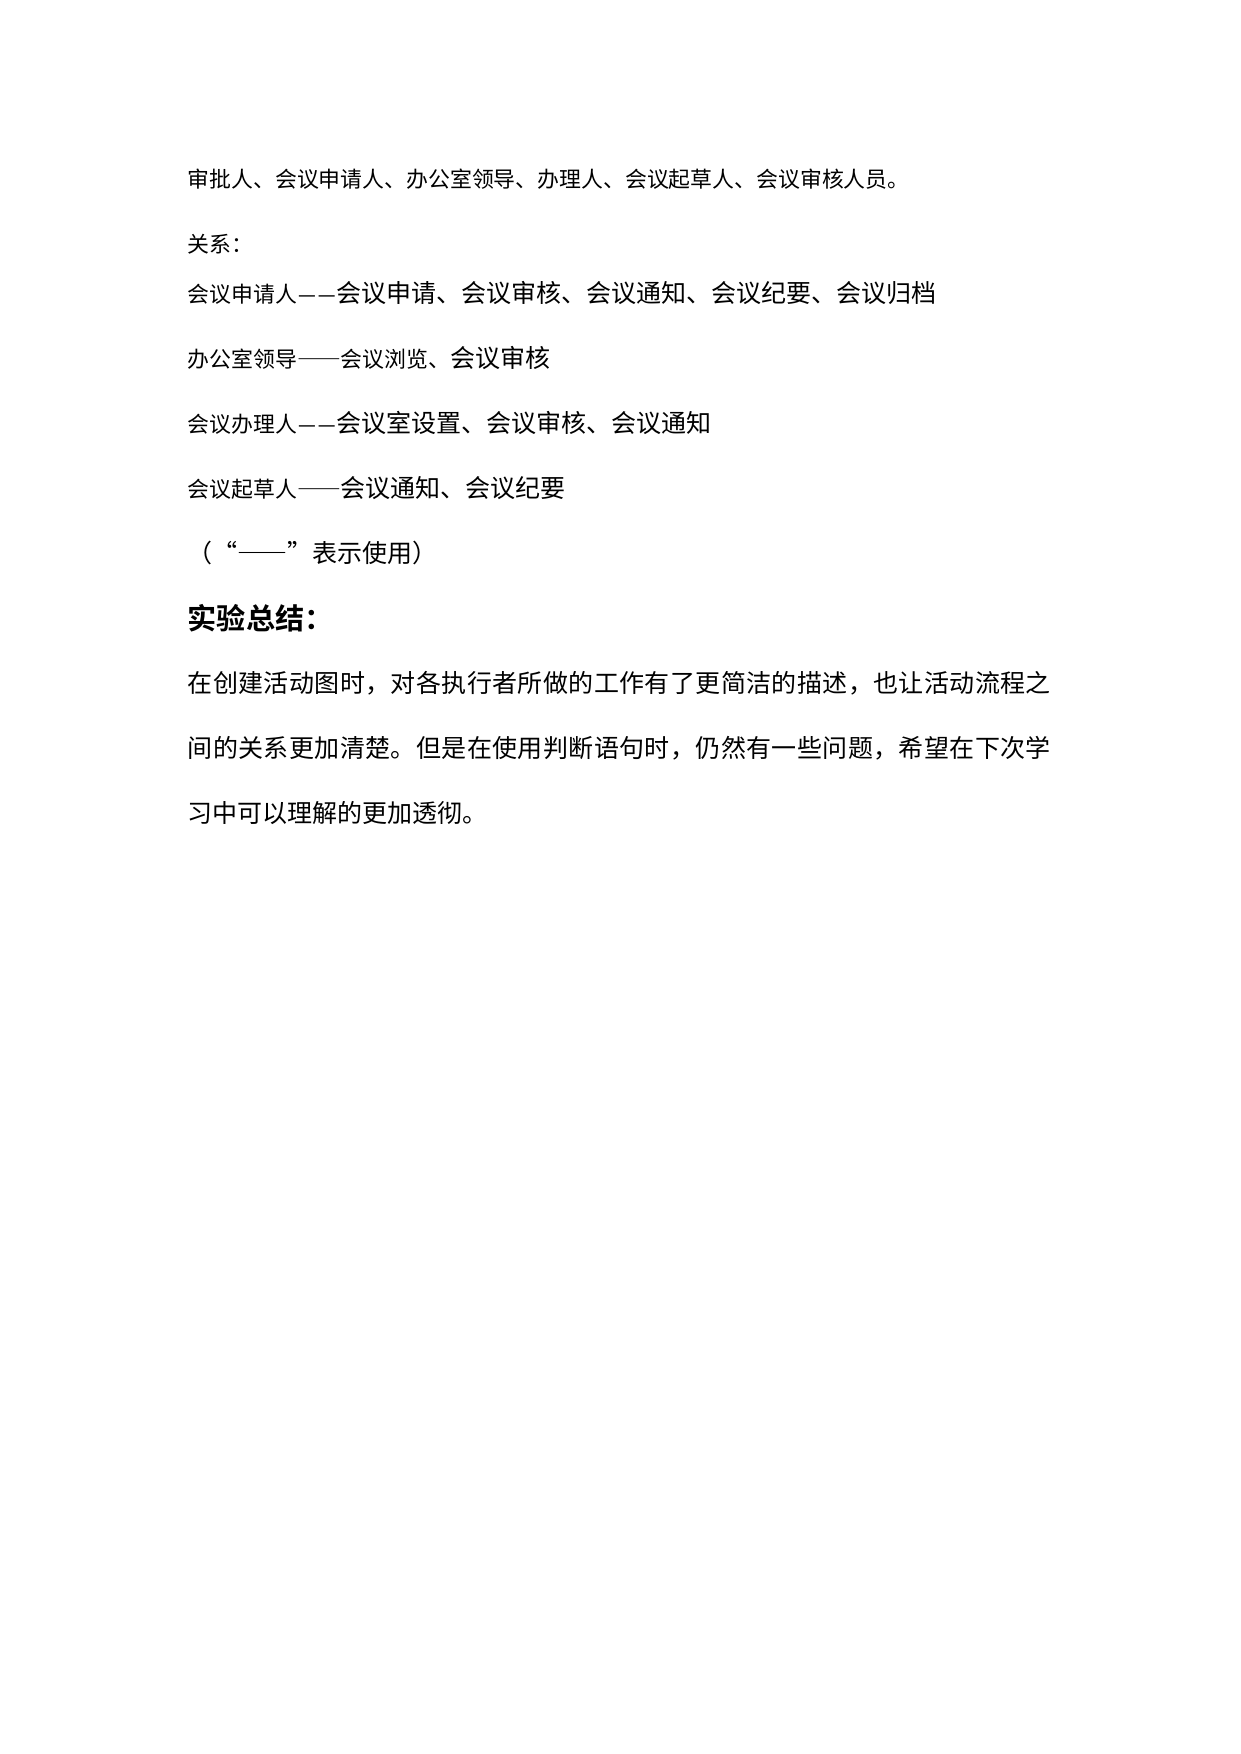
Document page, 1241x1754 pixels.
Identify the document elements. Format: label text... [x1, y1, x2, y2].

text （“——”表示使用） [187, 519, 1053, 584]
text 关系： [187, 227, 1053, 259]
text 会议申请人——会议申请、会议审核、会议通知、会议纪要、会议归档 [187, 259, 1053, 324]
text 在创建活动图时，对各执行者所做的工作有了更简洁的描述，也让活动流程之间的关系更加清楚。但是在使用判断语句时，仍然有一些问题，希望在下次学习中可以理解的更加透彻。 [187, 649, 1053, 844]
text 审批人、会议申请人、办公室领导、办理人、会议起草人、会议审核人员。 [187, 162, 1053, 194]
text 实验总结： [187, 584, 1053, 649]
text 会议办理人——会议室设置、会议审核、会议通知 [187, 389, 1053, 454]
text 会议起草人——会议通知、会议纪要 [187, 454, 1053, 519]
text 办公室领导——会议浏览、会议审核 [187, 324, 1053, 389]
